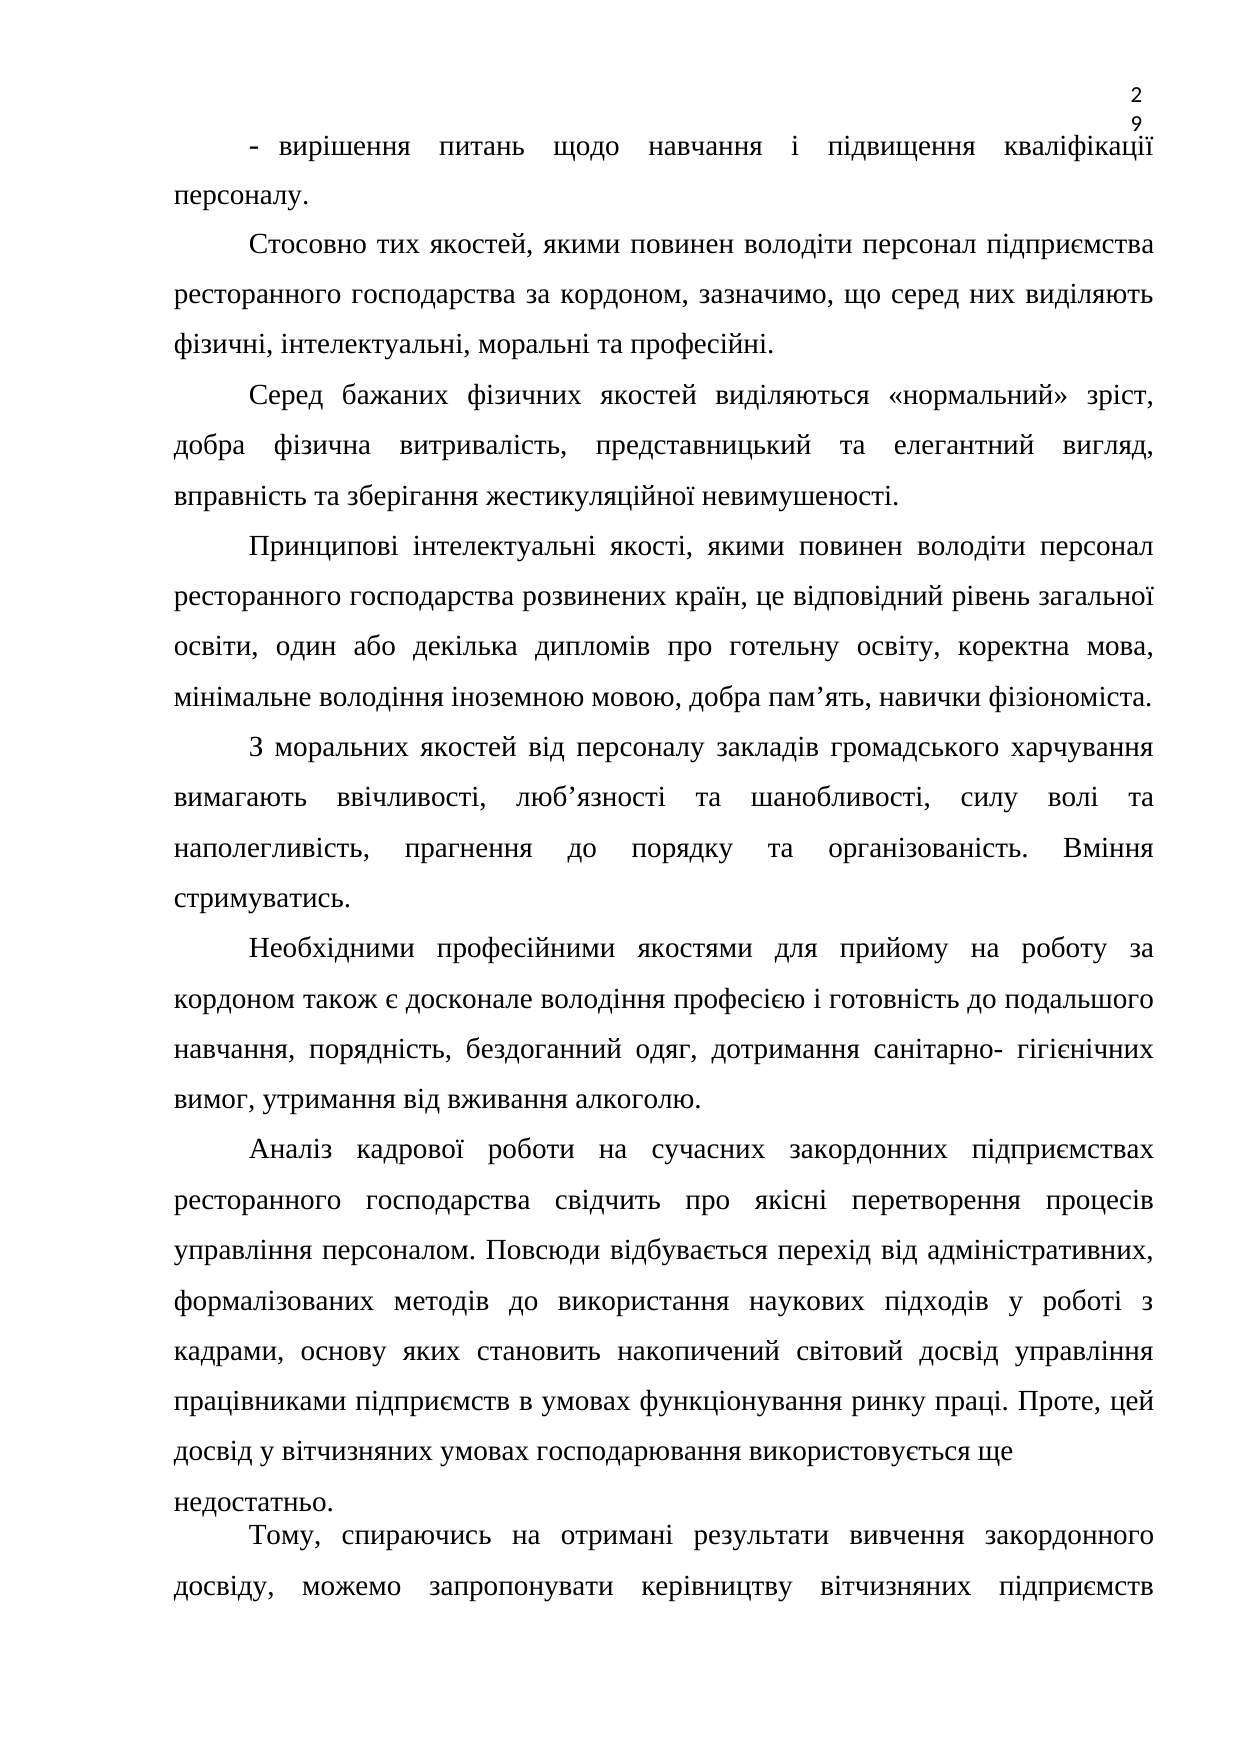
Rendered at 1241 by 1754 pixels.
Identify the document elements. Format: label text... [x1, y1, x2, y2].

text Принципові інтелектуальні якості, якими повинен володіти персонал ресторанного господарства розвинених країн, це відповідний рівень загальної освіти, один або декілька дипломів про готельну освіту, коректна мова, мінімальне володіння іноземною мовою, добра пам’ять, навички фізіономіста. [173, 528, 1155, 712]
list вирішення питань щодо навчання і підвищення кваліфікації персоналу. [173, 127, 1155, 211]
text Необхідними професійними якостями для прийому на роботу за кордоном також є досконале володіння професією і готовність до подальшого навчання, порядність, бездоганний одяг, дотримання санітарно- гігієнічних вимог, утримання від вживання алкоголю. [173, 930, 1155, 1115]
text Аналіз кадрової роботи на сучасних закордонних підприємствах ресторанного господарства свідчить про якісні перетворення процесів управління персоналом. Повсюди відбувається перехід від адміністративних, формалізованих методів до використання наукових підходів у роботі з кадрами, основу яких становить накопичений світовий досвід управління працівниками підприємств в умовах функціонування ринку праці. Проте, цей досвід у вітчизняних умовах господарювання використовується ще [173, 1132, 1155, 1467]
text З моральних якостей від персоналу закладів громадського харчування вимагають ввічливості, люб’язності та шанобливості, силу волі та наполегливість, прагнення до порядку та організованість. Вміння стримуватись. [173, 729, 1155, 914]
text Серед бажаних фізичних якостей виділяються «нормальний» зріст, добра фізична витривалість, представницький та елегантний вигляд, вправність та зберігання жестикуляційної невимушеності. [173, 377, 1155, 511]
text недостатньо. [173, 1484, 1155, 1517]
text Стосовно тих якостей, якими повинен володіти персонал підприємства ресторанного господарства за кордоном, зазначимо, що серед них виділяють фізичні, інтелектуальні, моральні та професійні. [173, 226, 1155, 360]
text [173, 1517, 1155, 1601]
